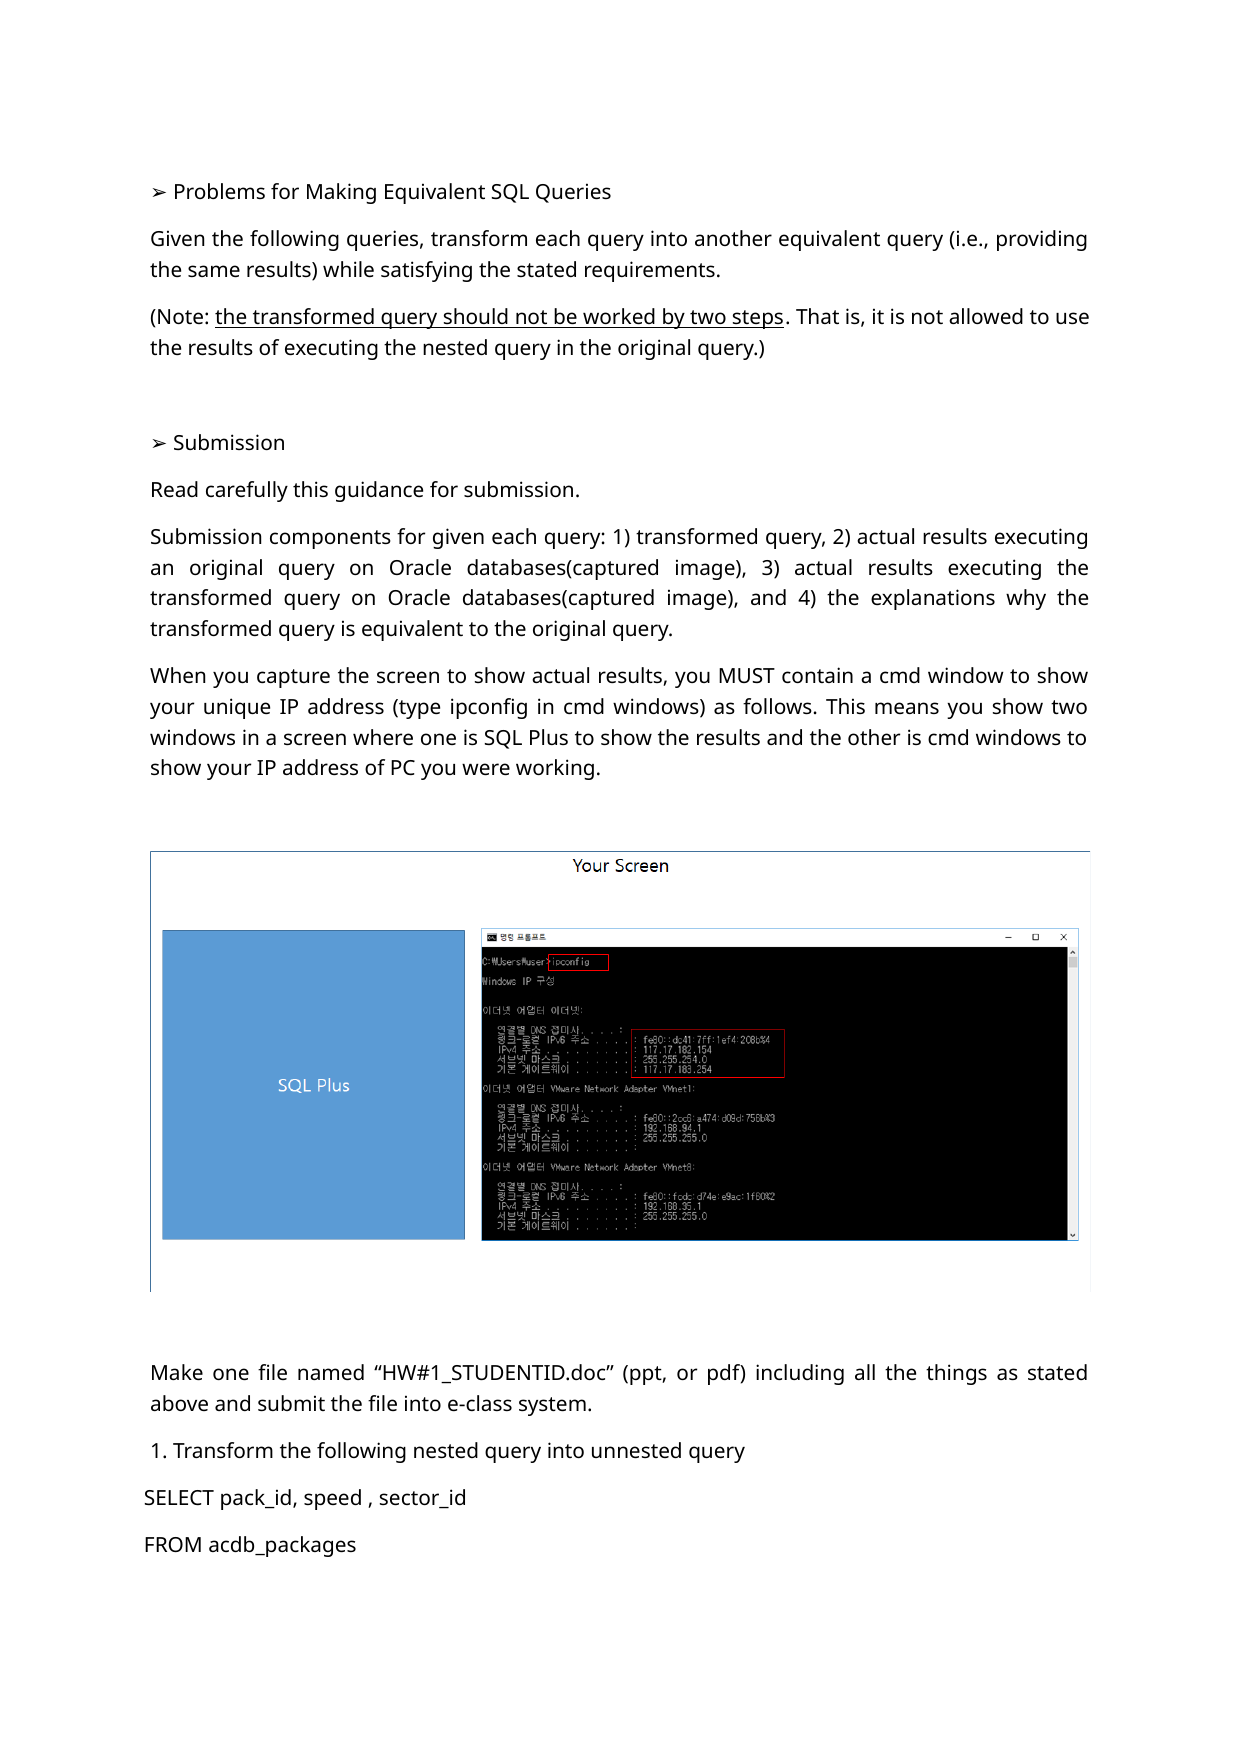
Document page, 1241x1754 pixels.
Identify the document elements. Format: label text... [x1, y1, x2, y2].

text Given the following queries, transform each query into another equivalent query (i.e., providing the same results) while satisfying the stated requirements. [150, 224, 1090, 283]
text Make one file named “HW#1_STUDENTID.doc” (ppt, or pdf) including all the things as stated above and submit the file into e-class system. [150, 1358, 1090, 1417]
text ➢ Problems for Making Equivalent SQL Queries [150, 177, 1090, 206]
text Submission components for given each query: 1) transformed query, 2) actual results executing an original query on Oracle databases(captured image), 3) actual results executing the transformed query on Oracle databases(captured image), and 4) the explanations why the transformed query is equivalent to the original query. [150, 522, 1090, 642]
text 1. Transform the following nested query into unnested query [150, 1436, 1090, 1464]
text Read carefully this guidance for submission. [150, 475, 1090, 503]
text When you capture the screen to show actual results, you MUST contain a cmd window to show your unique IP address (type ipconfig in cmd windows) as follows. This means you show two windows in a screen where one is SQL Plus to show the results and the other is cmd windows to show your IP address of PC you were working. [150, 661, 1090, 782]
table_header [133, 1483, 826, 1577]
text (Note: the transformed query should not be worked by two steps. That is, it is not allowed to use the results of executing the nested query in the original query.) [150, 302, 1090, 361]
text ➢ Submission [150, 428, 1090, 456]
